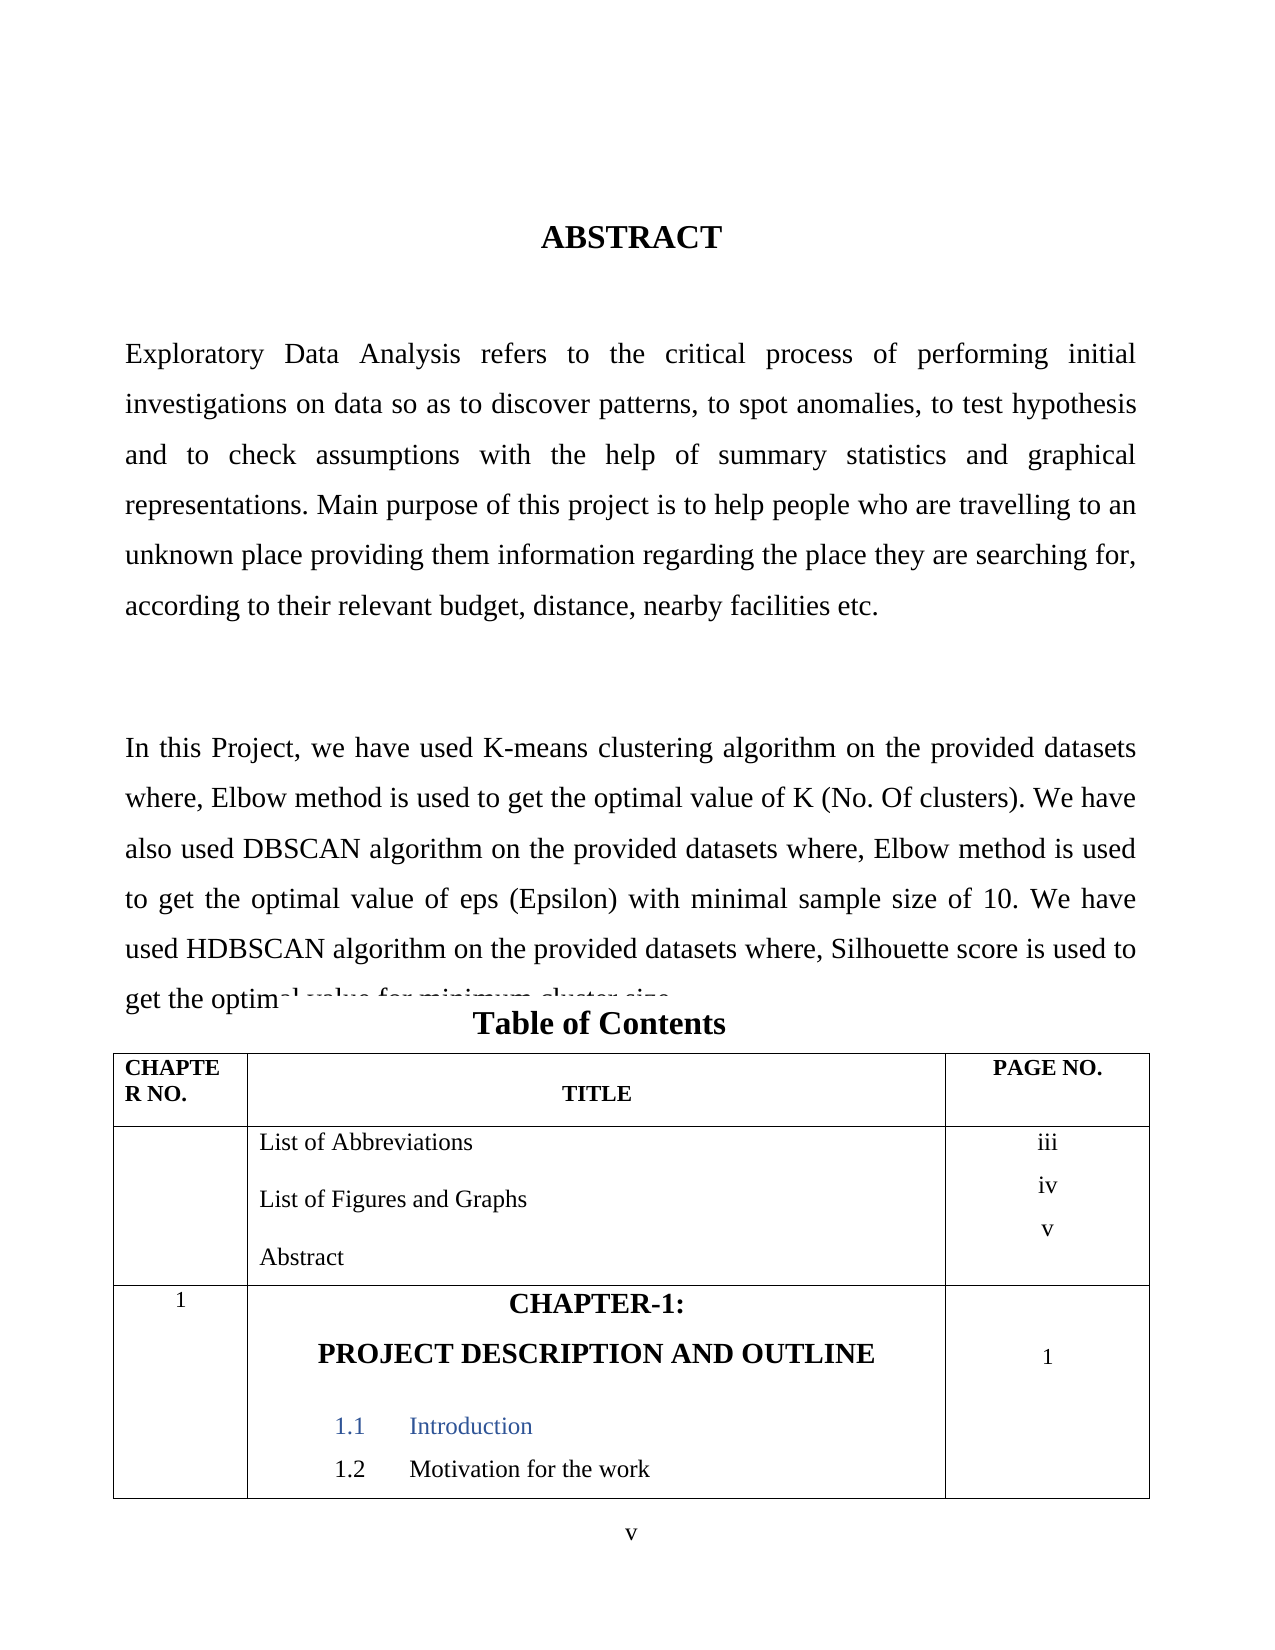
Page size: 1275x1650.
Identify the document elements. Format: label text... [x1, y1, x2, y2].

table_cell [114, 1127, 247, 1285]
table_header CHAPTER NO. [114, 1054, 247, 1126]
table_cell 1 [114, 1286, 247, 1498]
table_header TITLE [248, 1054, 945, 1126]
table_cell 1 [946, 1286, 1149, 1498]
text ABSTRACT [125, 217, 1137, 256]
table_header PAGE NO. [946, 1054, 1149, 1126]
table_cell iii iv v [946, 1127, 1149, 1285]
text In this Project, we have used K-means clustering algorithm on the provided datasets where, Elbow method is used to get the optimal value of K (No. Of clusters). We have also used DBSCAN algorithm on the provided datasets where, Elbow method is used to get the optimal value of eps (Epsilon) with minimal sample size of 10. We have used HDBSCAN algorithm on the provided datasets where, Silhouette score is used to get the optimal value for minimum cluster size. [125, 730, 1137, 1015]
text Exploratory Data Analysis refers to the critical process of performing initial investigations on data so as to discover patterns, to spot anomalies, to test hypothesis and to check assumptions with the help of summary statistics and graphical representations. Main purpose of this project is to help people who are travelling to an unknown place providing them information regarding the place they are searching for, according to their relevant budget, distance, nearby facilities etc. [125, 336, 1137, 621]
table_cell List of Abbreviations List of Figures and Graphs Abstract [248, 1127, 945, 1285]
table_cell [248, 1286, 945, 1498]
